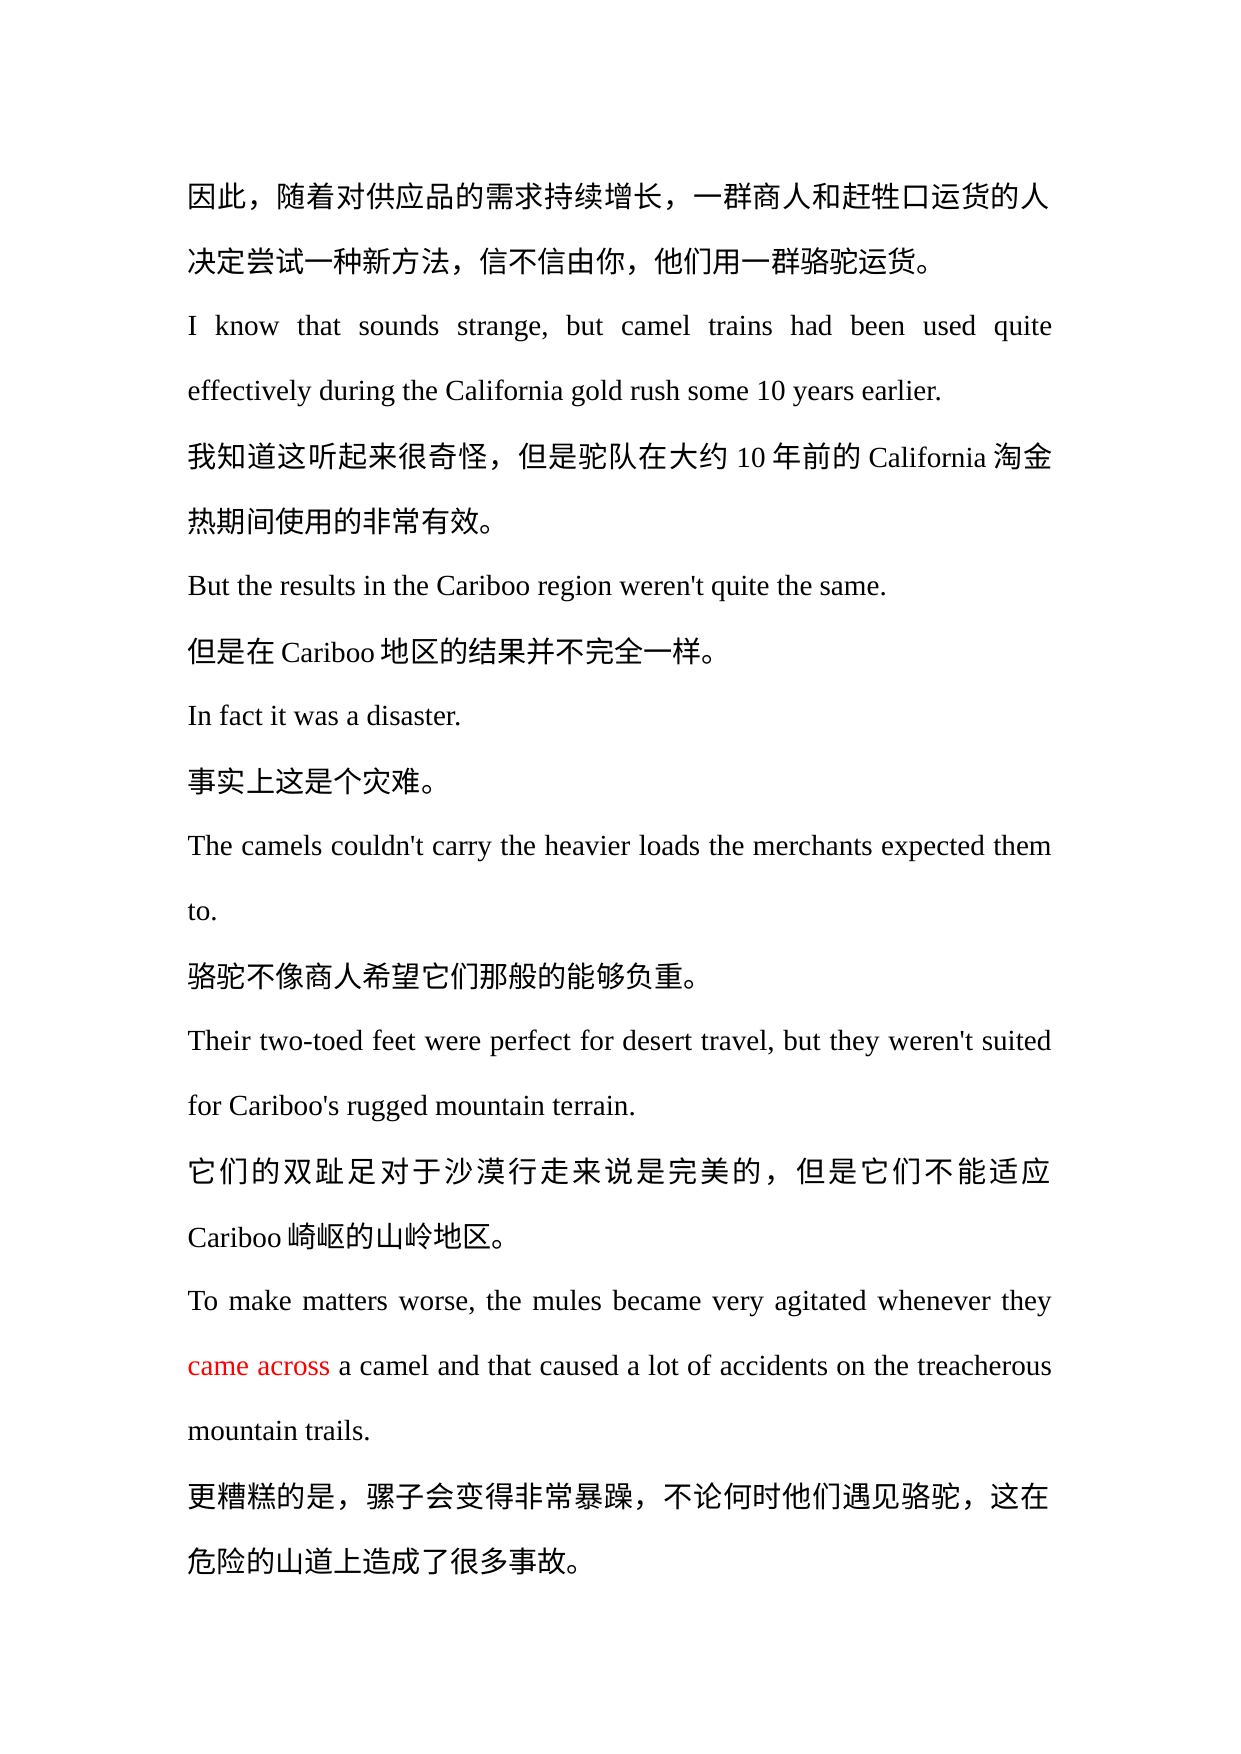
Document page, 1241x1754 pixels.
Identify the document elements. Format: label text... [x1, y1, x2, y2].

text 事实上这是个灾难。 [187, 747, 1053, 812]
text 更糟糕的是，骡子会变得非常暴躁，不论何时他们遇见骆驼，这在危险的山道上造成了很多事故。 [187, 1462, 1053, 1592]
text To make matters worse, the mules became very agitated whenever they came across a camel and that caused a lot of accidents on the treacherous mountain trails. [187, 1267, 1053, 1462]
text 它们的双趾足对于沙漠行走来说是完美的，但是它们不能适应Cariboo崎岖的山岭地区。 [187, 1137, 1053, 1267]
text 但是在Cariboo地区的结果并不完全一样。 [187, 617, 1053, 682]
text 我知道这听起来很奇怪，但是驼队在大约10年前的California淘金热期间使用的非常有效。 [187, 422, 1053, 552]
text I know that sounds strange, but camel trains had been used quite effectively during the California gold rush some 10 years earlier. [187, 292, 1053, 422]
text The camels couldn't carry the heavier loads the merchants expected them to. [187, 812, 1053, 942]
text In fact it was a disaster. [187, 682, 1053, 747]
text 骆驼不像商人希望它们那般的能够负重。 [187, 942, 1053, 1007]
text Their two-toed feet were perfect for desert travel, but they weren't suited for Cariboo's rugged mountain terrain. [187, 1007, 1053, 1137]
text But the results in the Cariboo region weren't quite the same. [187, 552, 1053, 617]
text 因此，随着对供应品的需求持续增长，一群商人和赶牲口运货的人决定尝试一种新方法，信不信由你，他们用一群骆驼运货。 [187, 162, 1053, 292]
